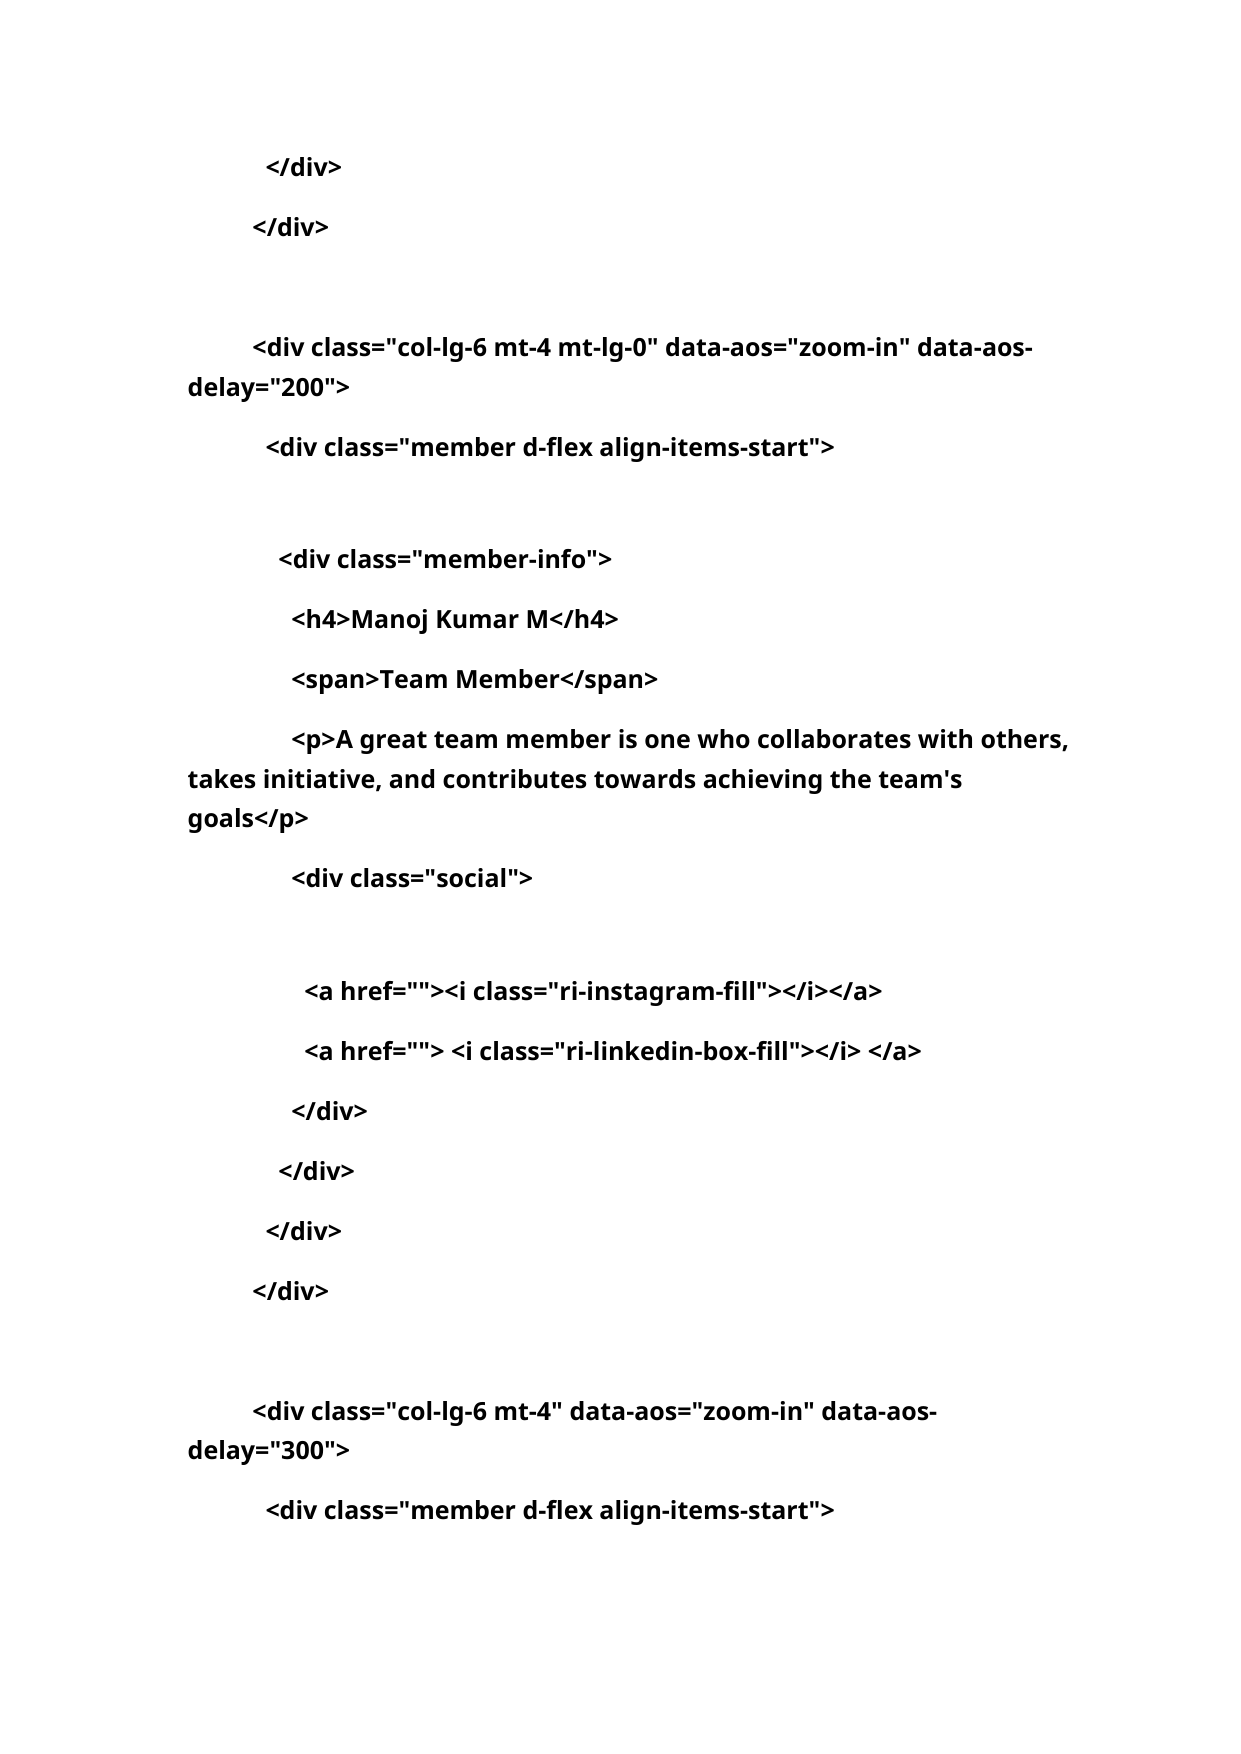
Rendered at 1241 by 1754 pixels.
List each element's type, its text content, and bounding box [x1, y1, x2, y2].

text <p>A great team member is one who collaborates with others, takes initiative, and contributes towards achieving the team's goals</p> [187, 722, 1090, 834]
text <div class="member d-flex align-items-start"> [187, 429, 1090, 463]
text <a href=""><i class="ri-instagram-fill"></i></a> [187, 973, 1090, 1008]
text <div class="col-lg-6 mt-4" data-aos="zoom-in" data-aos-delay="300"> [187, 1393, 1090, 1467]
text <div class="member-info"> [187, 542, 1090, 576]
text </div> [187, 210, 1090, 244]
text </div> [187, 1213, 1090, 1248]
text <div class="col-lg-6 mt-4 mt-lg-0" data-aos="zoom-in" data-aos-delay="200"> [187, 330, 1090, 403]
text </div> [187, 150, 1090, 184]
text <div class="social"> [187, 861, 1090, 894]
text <div class="member d-flex align-items-start"> [187, 1493, 1090, 1527]
text </div> [187, 1153, 1090, 1188]
text </div> [187, 1093, 1090, 1128]
text <span>Team Member</span> [187, 662, 1090, 696]
text <h4>Manoj Kumar M</h4> [187, 602, 1090, 636]
text <a href=""> <i class="ri-linkedin-box-fill"></i> </a> [187, 1033, 1090, 1068]
text </div> [187, 1273, 1090, 1308]
